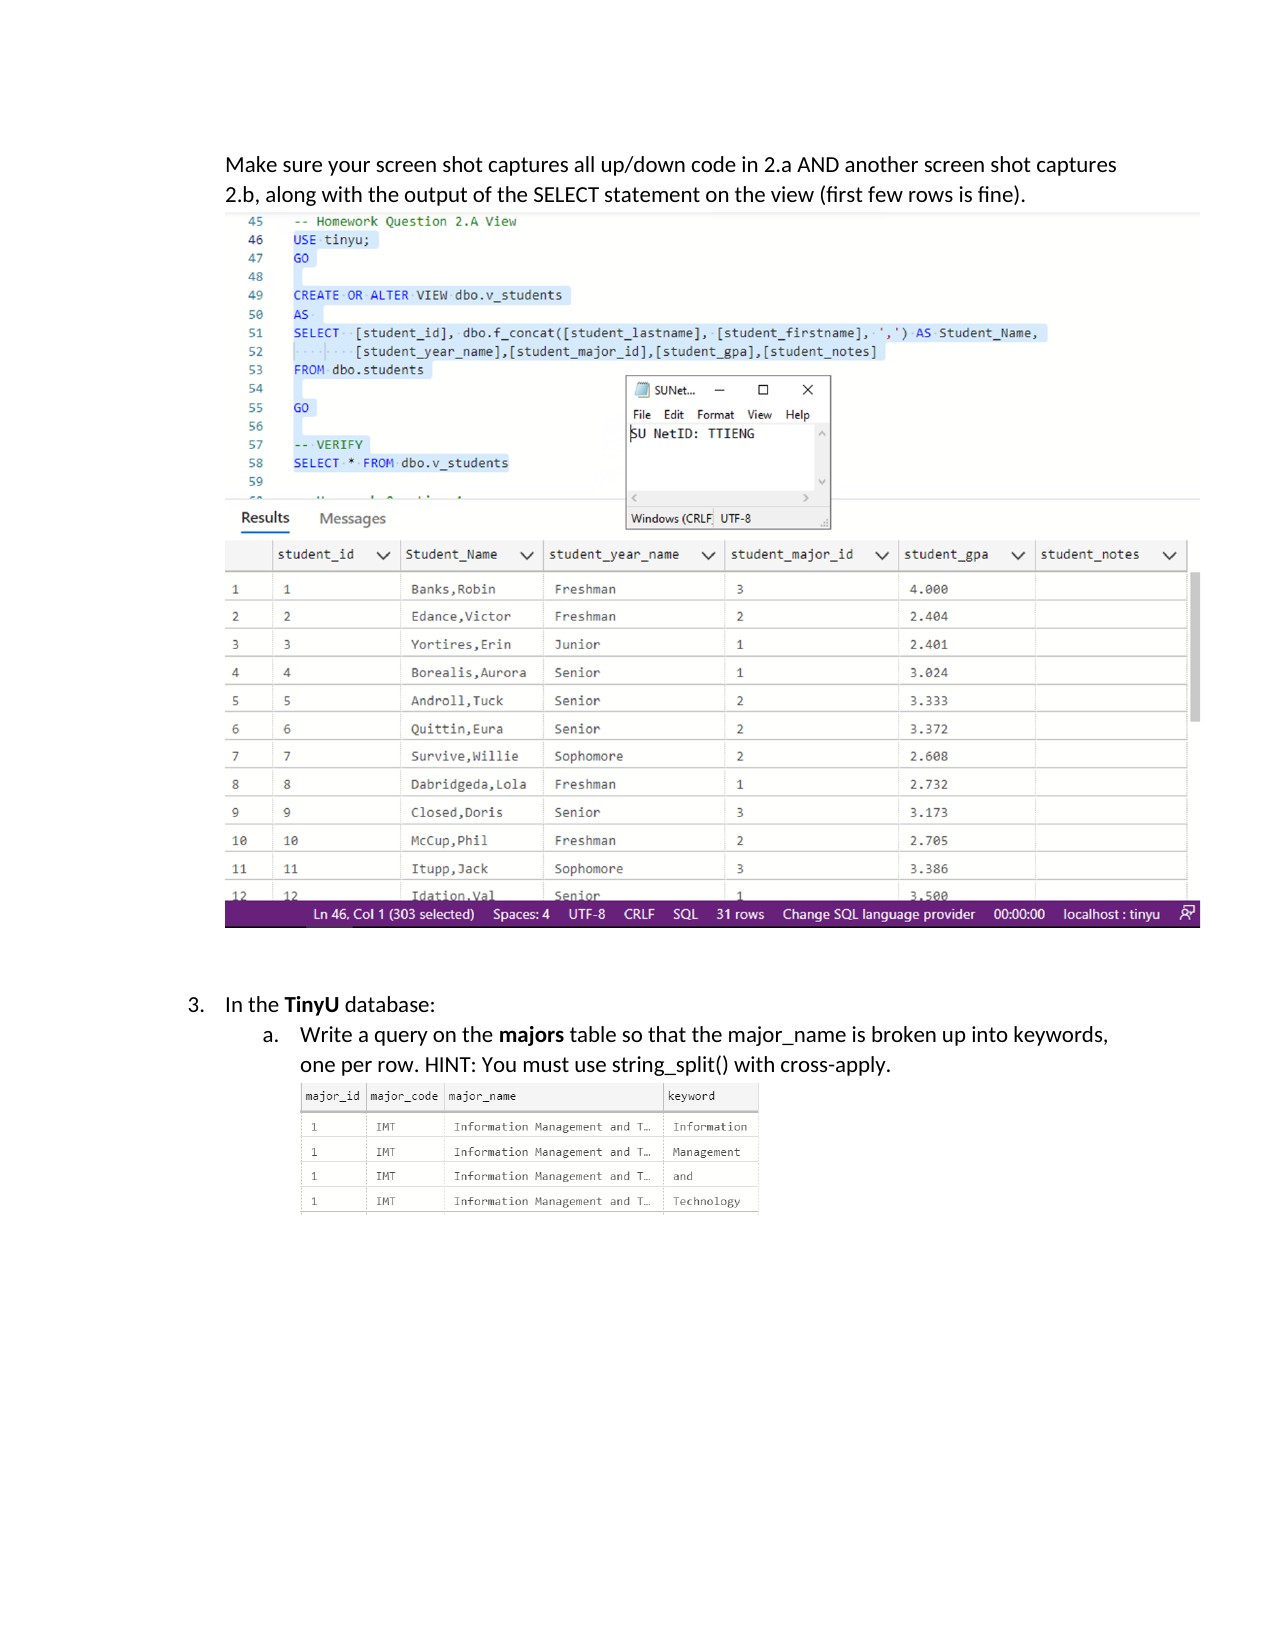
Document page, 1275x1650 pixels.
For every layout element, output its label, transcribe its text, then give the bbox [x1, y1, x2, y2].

text Make sure your screen shot captures all up/down code in 2.a AND another screen shot captures 2.b, along with the output of the SELECT statement on the view (first few rows is fine). [225, 150, 1125, 210]
picture [225, 210, 1200, 928]
picture [300, 1080, 759, 1215]
list In the TinyU database: [187, 990, 1125, 1018]
